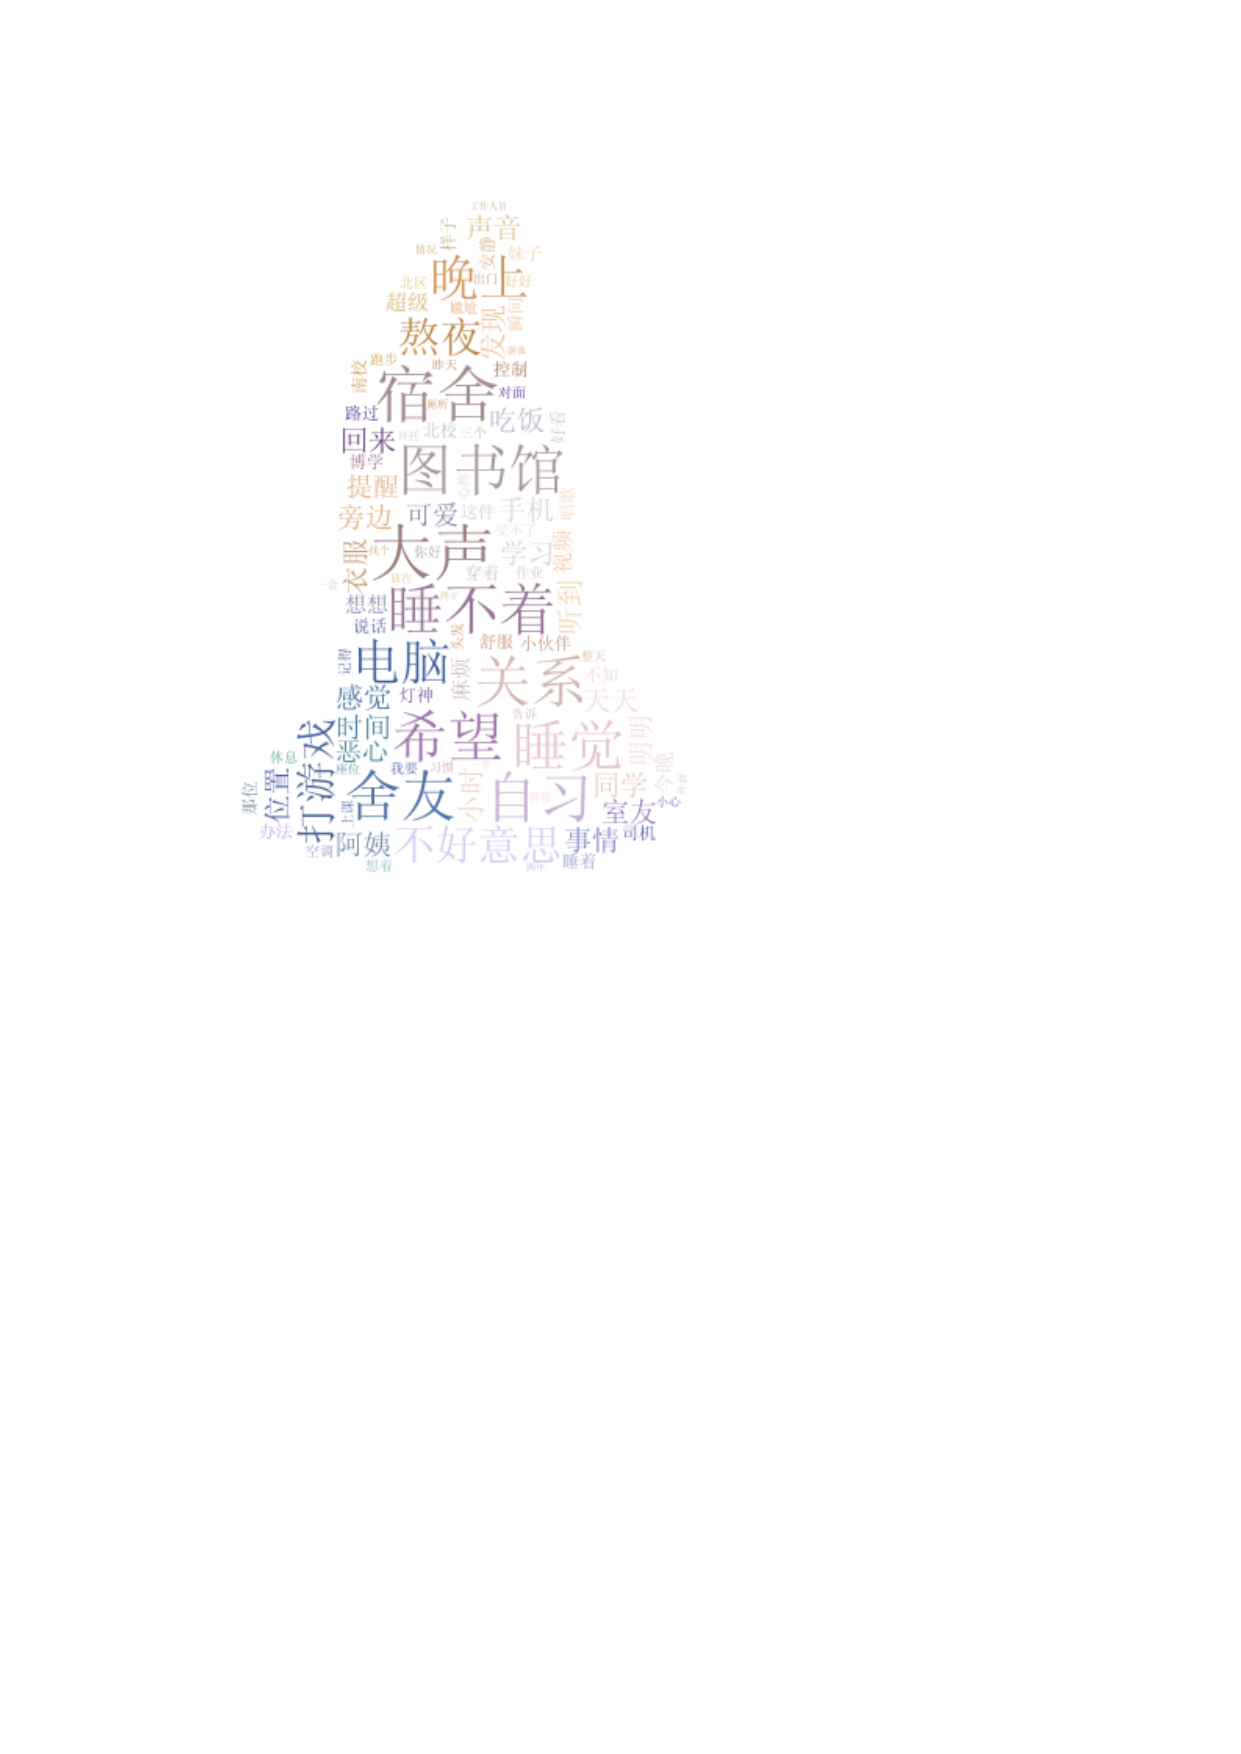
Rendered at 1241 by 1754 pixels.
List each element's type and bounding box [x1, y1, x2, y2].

picture [187, 162, 736, 941]
